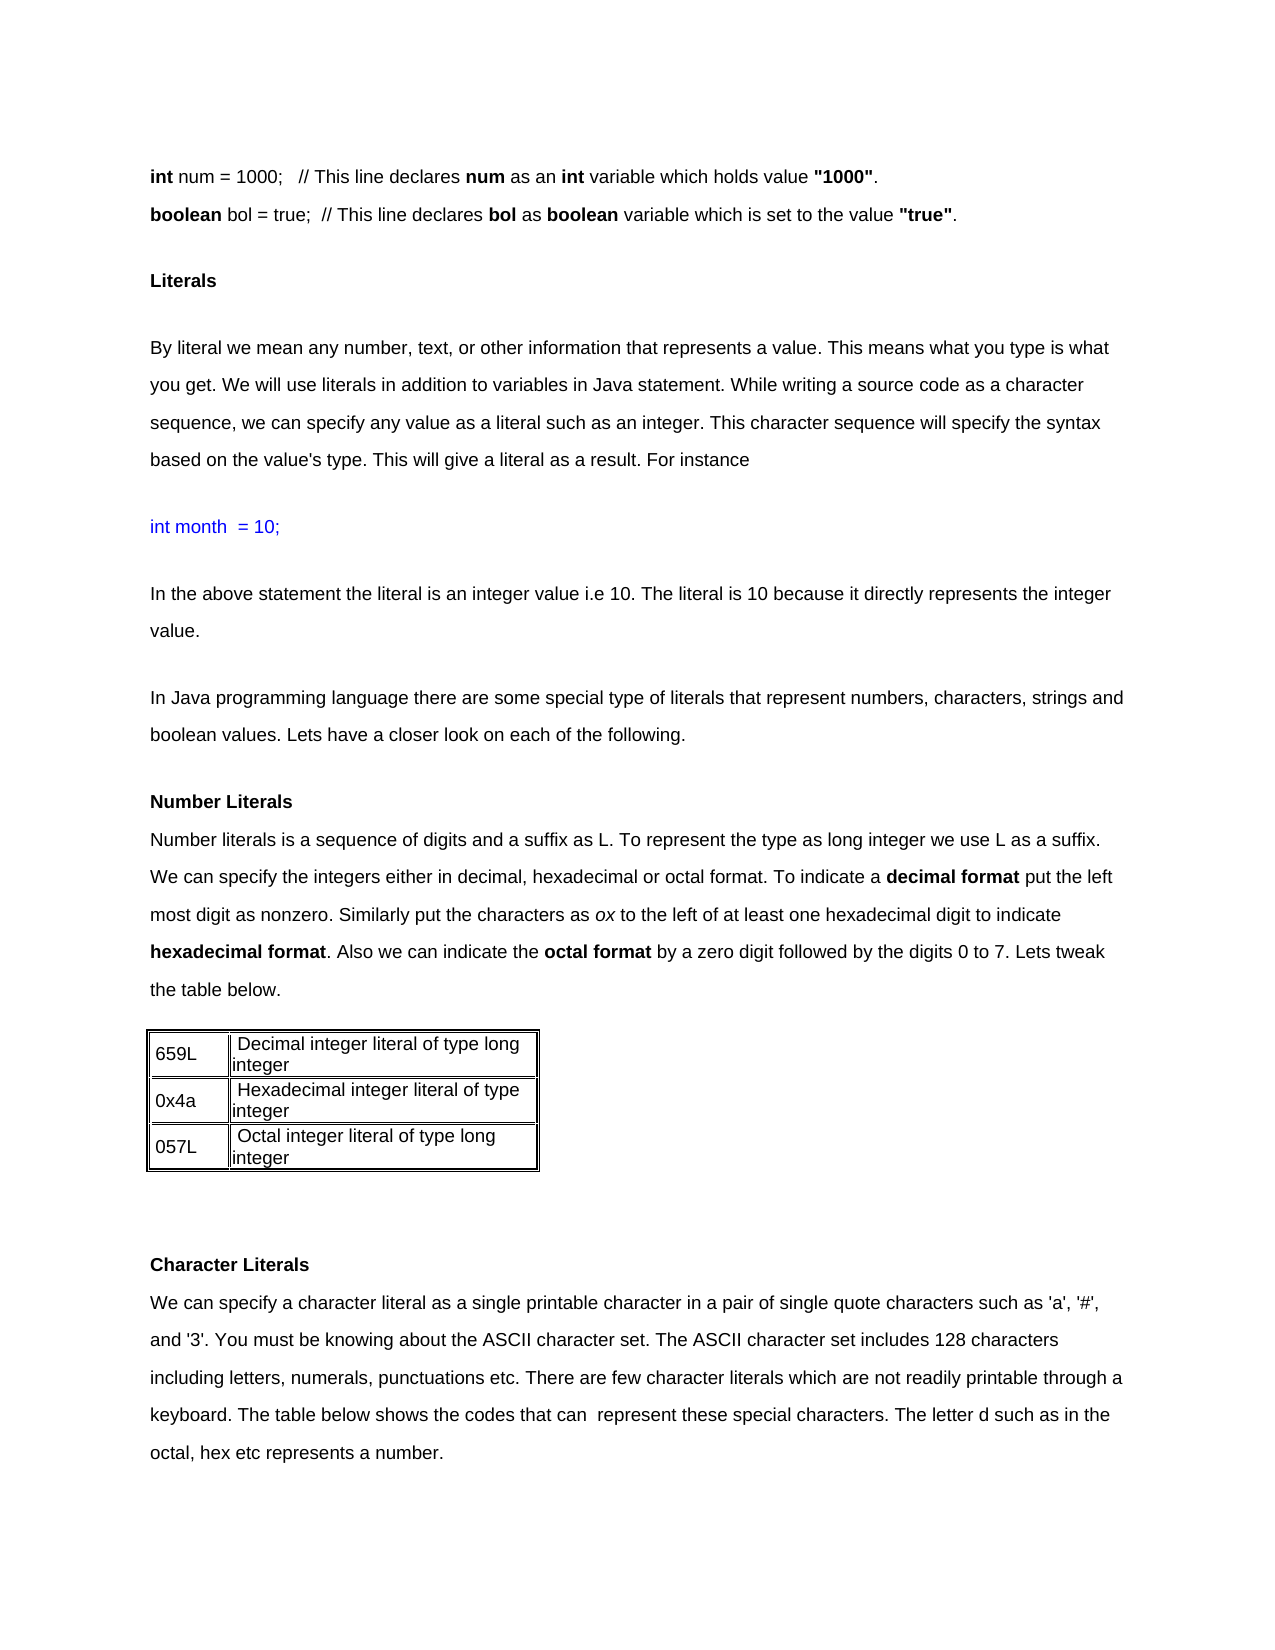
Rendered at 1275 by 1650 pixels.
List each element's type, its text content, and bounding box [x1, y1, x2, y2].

table_header 659L [150, 1033, 229, 1076]
table_cell Octal integer literal of type long integer [230, 1122, 538, 1168]
table_cell Hexadecimal integer literal of type integer [230, 1076, 538, 1122]
text Character Literals We can specify a character literal as a single printable character in a pair of single quote characters such as 'a', '#', and '3'. You must be knowing about the ASCII character set. The ASCII character set includes 128 characters including letters, numerals, punctuations etc. There are few character literals which are not readily printable through a keyboard. The table below shows the codes that can represent these special characters. The letter d such as in the octal, hex etc represents a number. [150, 1201, 1125, 1463]
table_header Decimal integer literal of type long integer [230, 1033, 536, 1076]
text int month = 10; [150, 500, 1125, 537]
text int num = 1000; // This line declares num as an int variable which holds value "1000". boolean bol = true; // This line declares bol as boolean variable which is set to the value "true". [150, 150, 1125, 225]
text Number Literals Number literals is a sequence of digits and a suffix as L. To represent the type as long integer we use L as a suffix. We can specify the integers either in decimal, hexadecimal or octal format. To indicate a decimal format put the left most digit as nonzero. Similarly put the characters as ox to the left of at least one hexadecimal digit to indicate hexadecimal format. Also we can indicate the octal format by a zero digit followed by the digits 0 to 7. Lets tweak the table below. [150, 775, 1125, 1000]
text In Java programming language there are some special type of literals that represent numbers, characters, strings and boolean values. Lets have a closer look on each of the following. [150, 671, 1125, 746]
text Literals [150, 254, 1125, 292]
table_cell 0x4a [148, 1076, 229, 1122]
text In the above statement the literal is an integer value i.e 10. The literal is 10 because it directly represents the integer value. [150, 567, 1125, 642]
text By literal we mean any number, text, or other information that represents a value. This means what you type is what you get. We will use literals in addition to variables in Java statement. While writing a source code as a character sequence, we can specify any value as a literal such as an integer. This character sequence will specify the syntax based on the value's type. This will give a literal as a result. For instance [150, 321, 1125, 471]
table_cell 057L [148, 1122, 229, 1168]
